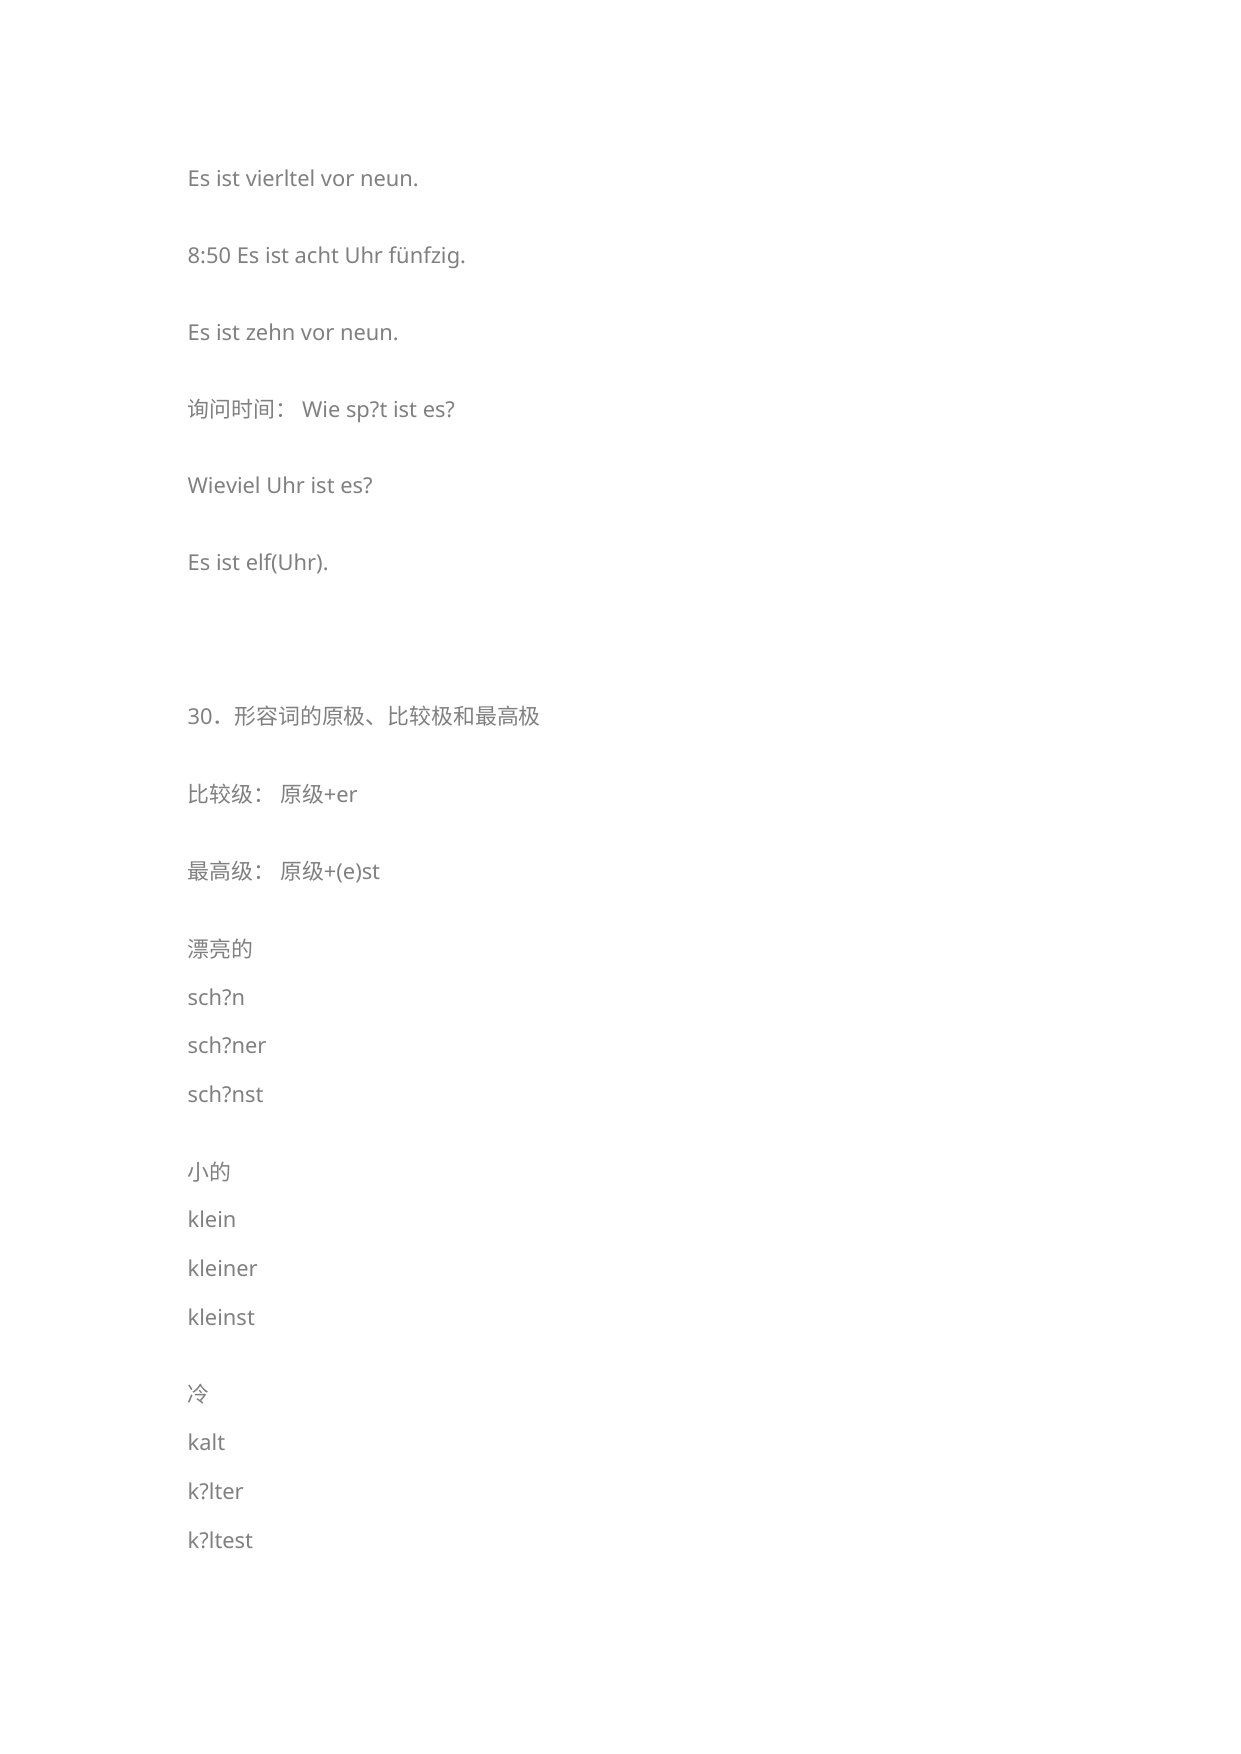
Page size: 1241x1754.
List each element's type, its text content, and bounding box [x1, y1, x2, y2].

text 比较级： 原级+er [187, 776, 1053, 809]
text 冷 kalt k?lter k?ltest [187, 1377, 1053, 1556]
text Es ist zehn vor neun. [187, 315, 1053, 348]
text 最高级： 原级+(e)st [187, 854, 1053, 886]
text 漂亮的 sch?n sch?ner sch?nst [187, 931, 1053, 1110]
text Wieviel Uhr ist es? [187, 469, 1053, 502]
text 询问时间： Wie sp?t ist es? [187, 392, 1053, 424]
text 小的 klein kleiner kleinst [187, 1154, 1053, 1333]
text Es ist elf(Uhr). [187, 546, 1053, 578]
text Es ist vierltel vor neun. [187, 162, 1053, 194]
text 8:50 Es ist acht Uhr fünfzig. [187, 238, 1053, 271]
text 30．形容词的原极、比较极和最高极 [187, 699, 1053, 731]
